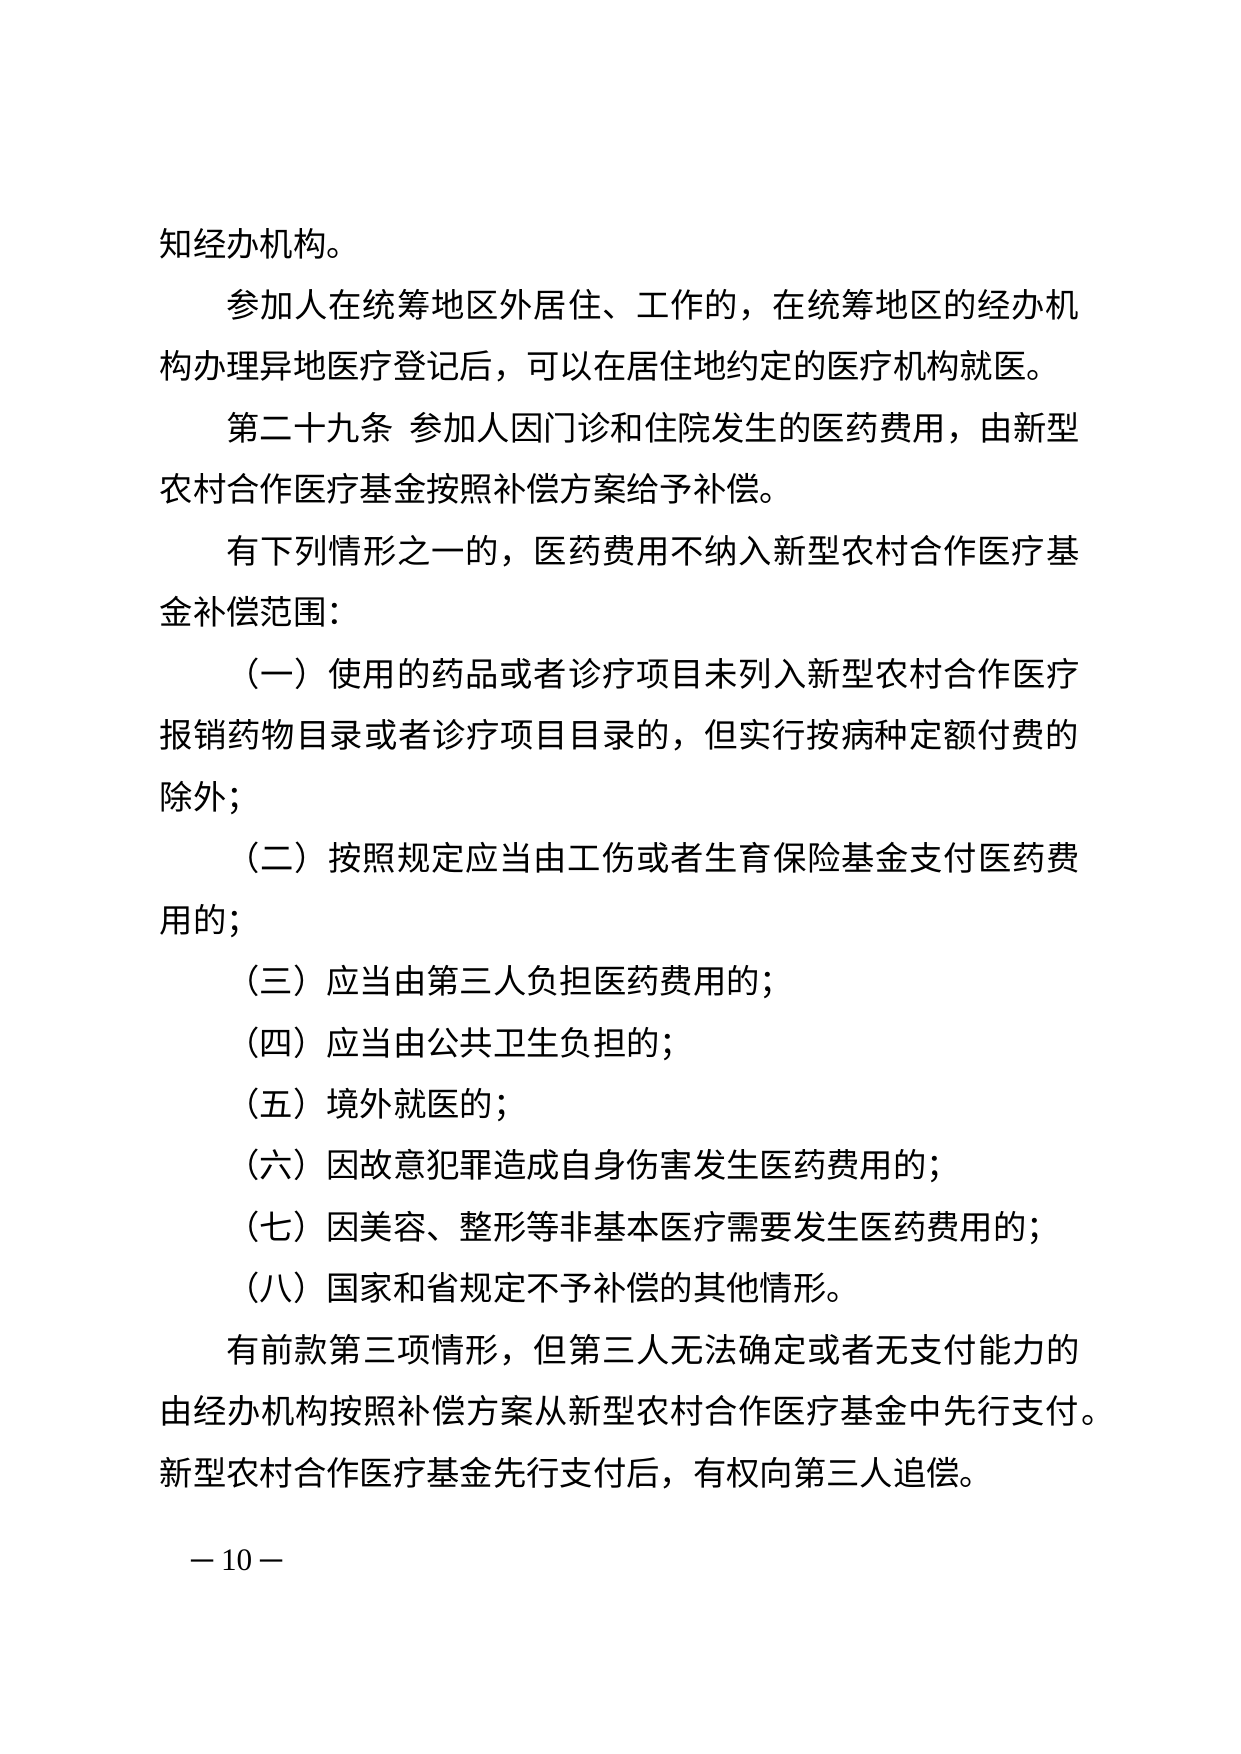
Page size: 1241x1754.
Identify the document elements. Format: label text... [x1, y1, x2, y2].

text （一）使用的药品或者诊疗项目未列入新型农村合作医疗报销药物目录或者诊疗项目目录的，但实行按病种定额付费的除外； [159, 637, 1081, 821]
text （三）应当由第三人负担医药费用的； [159, 944, 1081, 1006]
text 有前款第三项情形，但第三人无法确定或者无支付能力的，由经办机构按照补偿方案从新型农村合作医疗基金中先行支付。新型农村合作医疗基金先行支付后，有权向第三人追偿。 [159, 1313, 1081, 1497]
text （八）国家和省规定不予补偿的其他情形。 [159, 1252, 1081, 1313]
text （五）境外就医的； [159, 1067, 1081, 1129]
text 参加人在统筹地区外居住、工作的，在统筹地区的经办机构办理异地医疗登记后，可以在居住地约定的医疗机构就医。 [159, 268, 1081, 391]
text （七）因美容、整形等非基本医疗需要发生医药费用的； [159, 1190, 1081, 1252]
text （四）应当由公共卫生负担的； [159, 1006, 1081, 1067]
text （六）因故意犯罪造成自身伤害发生医药费用的； [159, 1129, 1081, 1190]
text 有下列情形之一的，医药费用不纳入新型农村合作医疗基金补偿范围： [159, 514, 1081, 637]
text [159, 207, 1081, 268]
text 第二十九条 参加人因门诊和住院发生的医药费用，由新型农村合作医疗基金按照补偿方案给予补偿。 [159, 391, 1081, 514]
text （二）按照规定应当由工伤或者生育保险基金支付医药费用的； [159, 821, 1081, 944]
